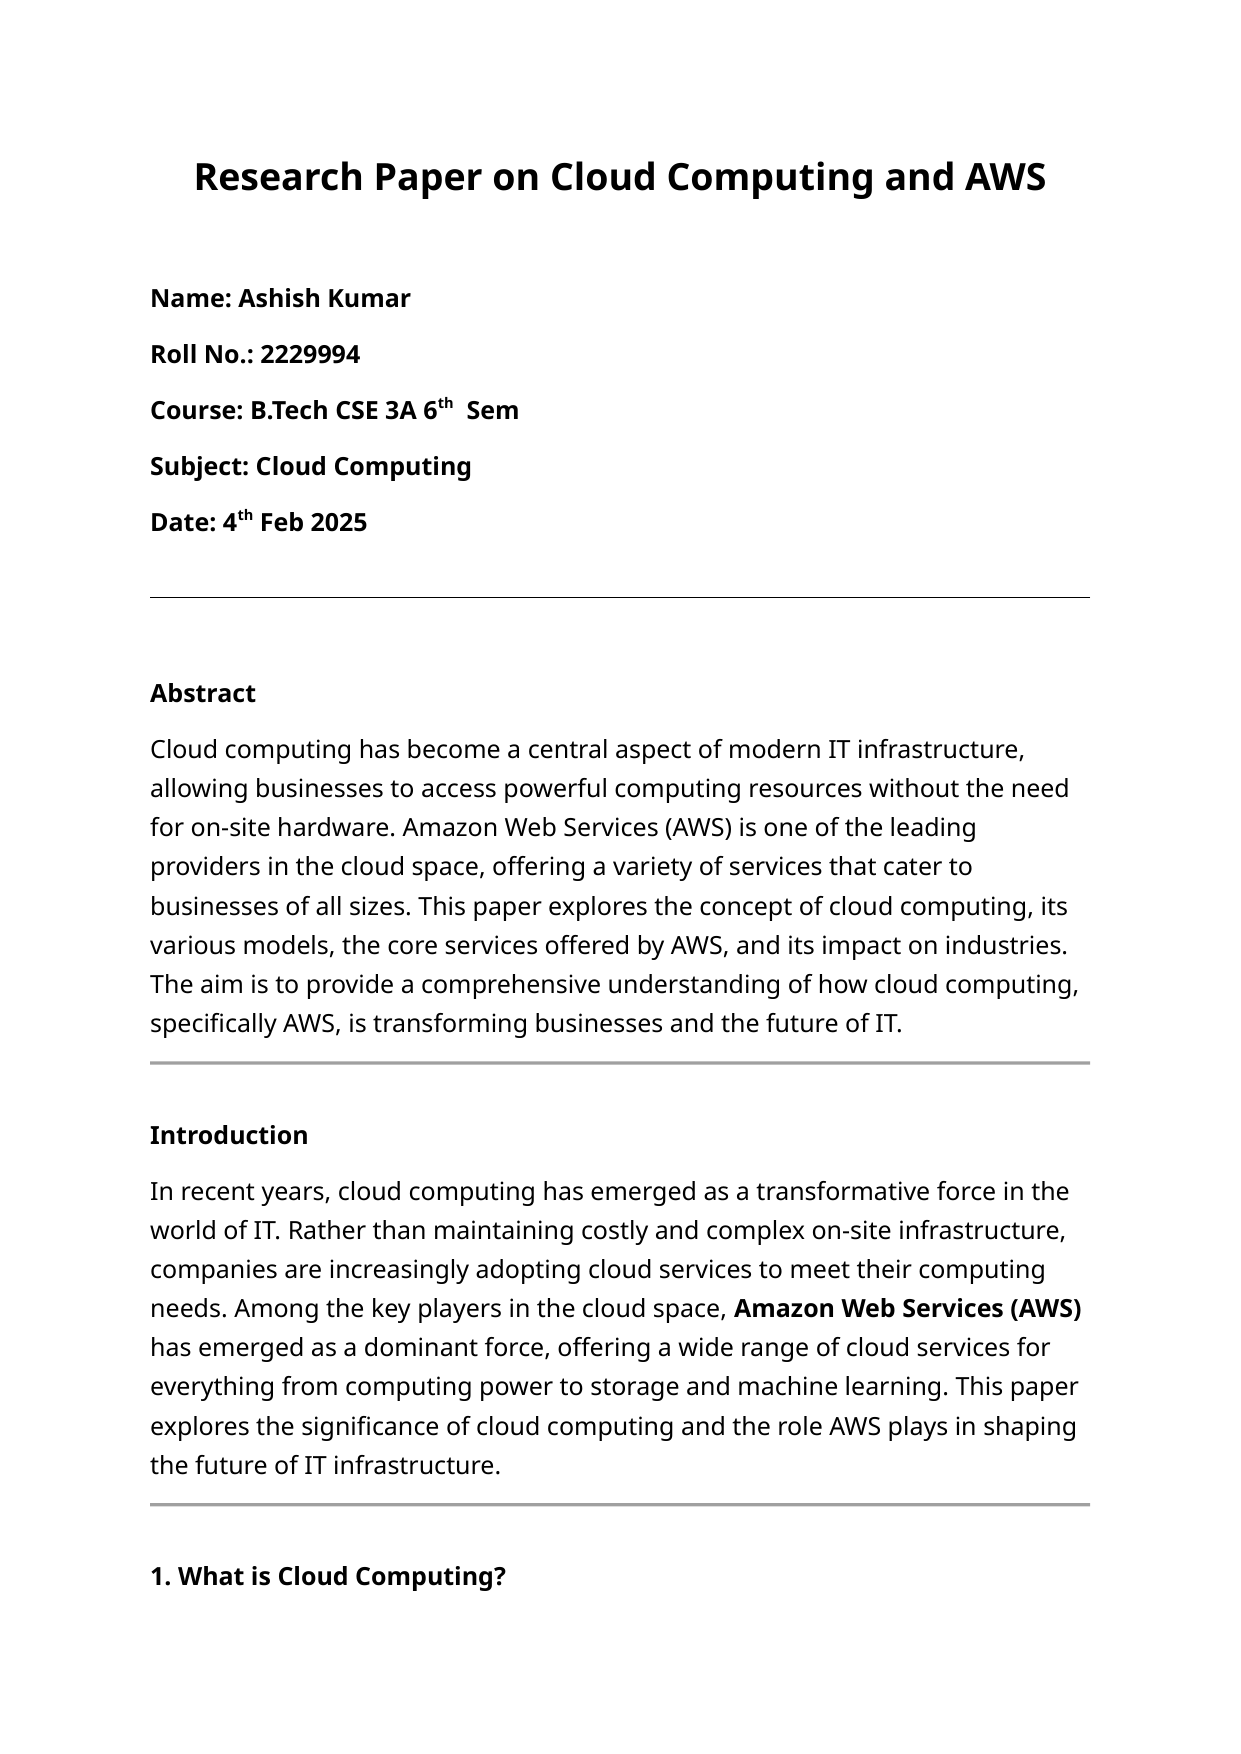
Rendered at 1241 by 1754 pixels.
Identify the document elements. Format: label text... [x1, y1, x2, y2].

text Roll No.: 2229994 [150, 337, 1090, 371]
text Name: Ashish Kumar [150, 281, 1090, 315]
text Research Paper on Cloud Computing and AWS [150, 150, 1090, 201]
text Subject: Cloud Computing [150, 449, 1090, 483]
text Introduction [150, 1117, 1090, 1151]
text 1. What is Cloud Computing? [150, 1559, 1090, 1593]
text Course: B.Tech CSE 3A 6th Sem [150, 393, 1090, 427]
text Abstract [150, 676, 1090, 710]
text Cloud computing has become a central aspect of modern IT infrastructure, allowing businesses to access powerful computing resources without the need for on-site hardware. Amazon Web Services (AWS) is one of the leading providers in the cloud space, offering a variety of services that cater to businesses of all sizes. This paper explores the concept of cloud computing, its various models, the core services offered by AWS, and its impact on industries. The aim is to provide a comprehensive understanding of how cloud computing, specifically AWS, is transforming businesses and the future of IT. [150, 731, 1090, 1040]
text Date: 4th Feb 2025 [150, 504, 1090, 538]
text In recent years, cloud computing has emerged as a transformative force in the world of IT. Rather than maintaining costly and complex on-site infrastructure, companies are increasingly adopting cloud services to meet their computing needs. Among the key players in the cloud space, Amazon Web Services (AWS) has emerged as a dominant force, offering a wide range of cloud services for everything from computing power to storage and machine learning. This paper explores the significance of cloud computing and the role AWS plays in shaping the future of IT infrastructure. [150, 1173, 1090, 1481]
